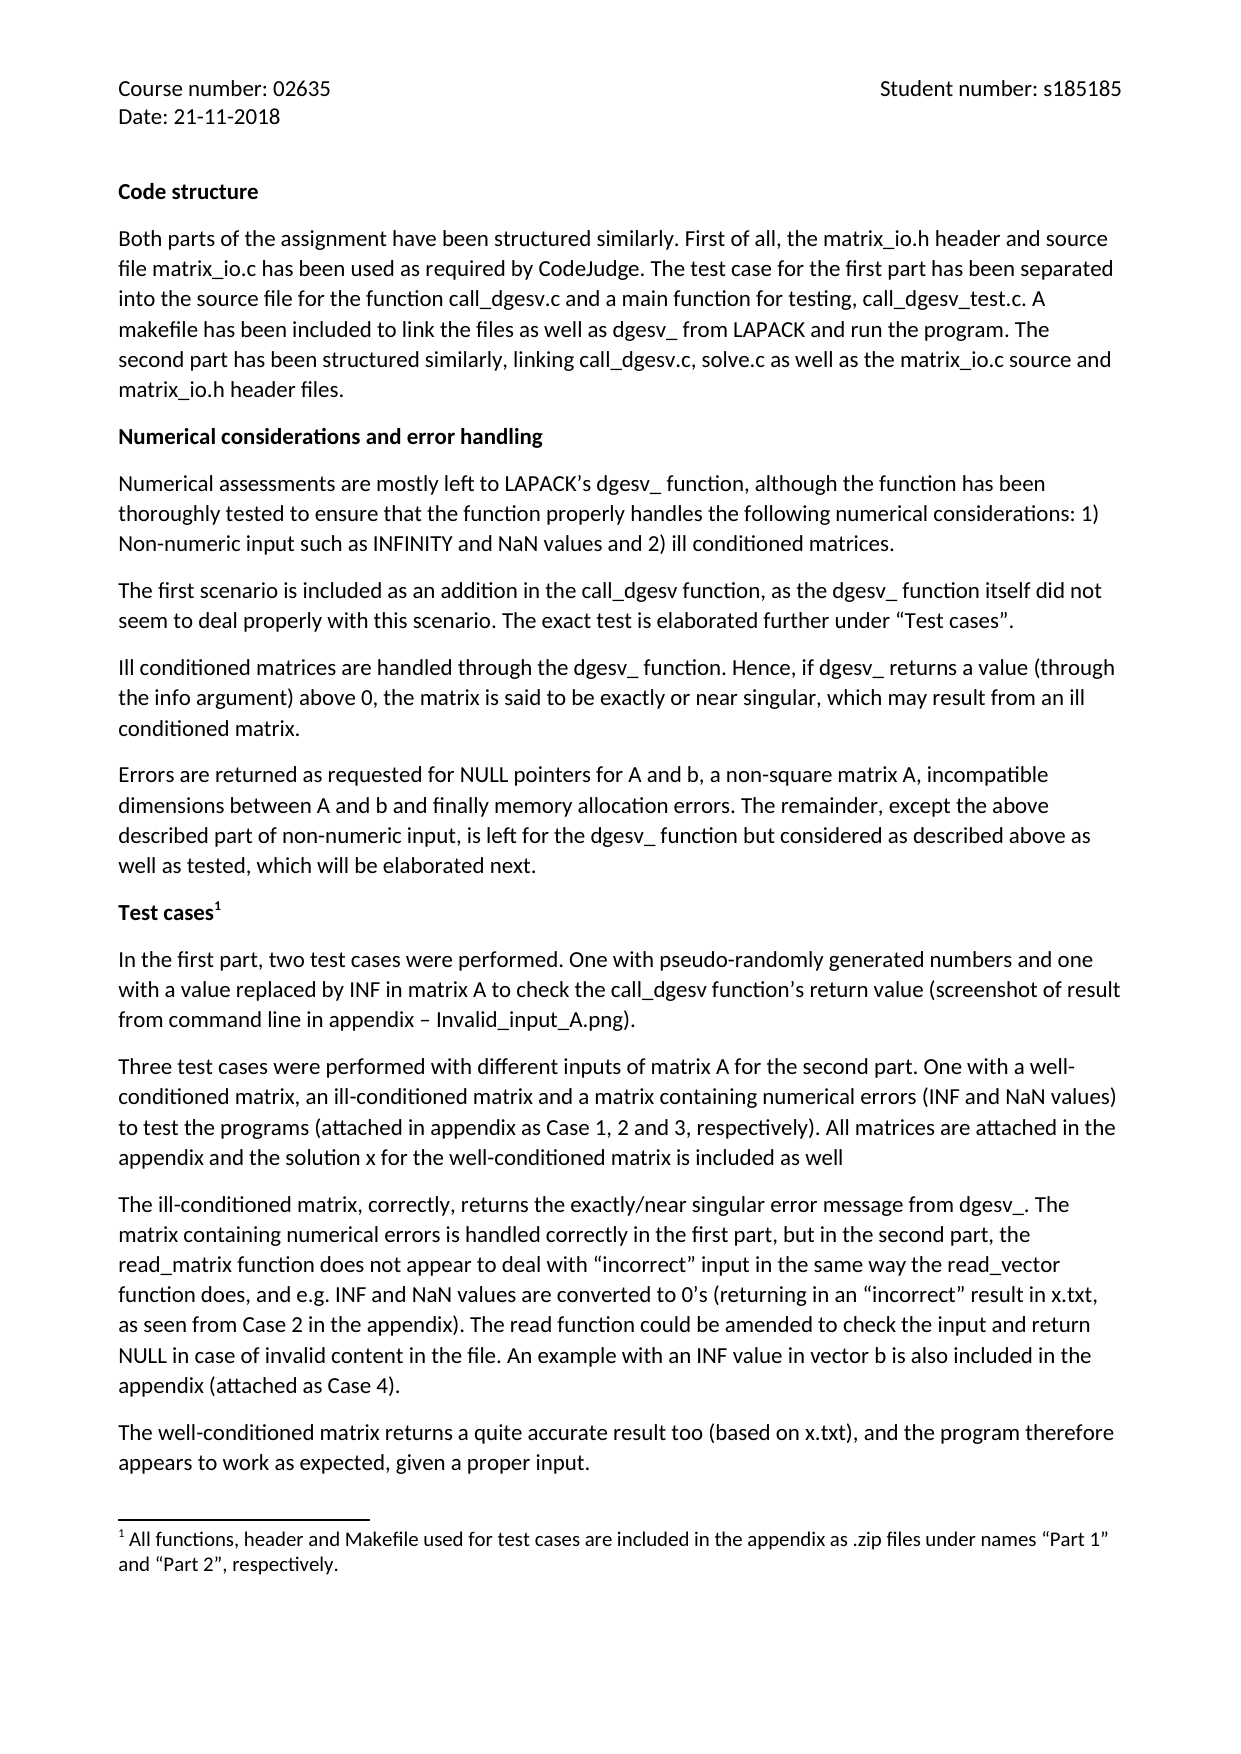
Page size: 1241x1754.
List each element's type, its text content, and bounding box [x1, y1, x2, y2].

text The first scenario is included as an addition in the call_dgesv function, as the dgesv_ function itself did not seem to deal properly with this scenario. The exact test is elaborated further under “Test cases”. [118, 576, 1122, 634]
text The well-conditioned matrix returns a quite accurate result too (based on x.txt), and the program therefore appears to work as expected, given a proper input. [118, 1418, 1122, 1476]
text The ill-conditioned matrix, correctly, returns the exactly/near singular error message from dgesv_. The matrix containing numerical errors is handled correctly in the first part, but in the second part, the read_matrix function does not appear to deal with “incorrect” input in the same way the read_vector function does, and e.g. INF and NaN values are converted to 0’s (returning in an “incorrect” result in x.txt, as seen from Case 2 in the appendix). The read function could be amended to check the input and return NULL in case of invalid content in the file. An example with an INF value in vector b is also included in the appendix (attached as Case 4). [118, 1190, 1122, 1399]
text Three test cases were performed with different inputs of matrix A for the second part. One with a well-conditioned matrix, an ill-conditioned matrix and a matrix containing numerical errors (INF and NaN values) to test the programs (attached in appendix as Case 1, 2 and 3, respectively). All matrices are attached in the appendix and the solution x for the well-conditioned matrix is included as well [118, 1052, 1122, 1171]
text Both parts of the assignment have been structured similarly. First of all, the matrix_io.h header and source file matrix_io.c has been used as required by CodeJudge. The test case for the first part has been separated into the source file for the function call_dgesv.c and a main function for testing, call_dgesv_test.c. A makefile has been included to link the files as well as dgesv_ from LAPACK and run the program. The second part has been structured similarly, linking call_dgesv.c, solve.c as well as the matrix_io.c source and matrix_io.h header files. [118, 224, 1122, 403]
text Code structure [118, 177, 1122, 205]
text Ill conditioned matrices are handled through the dgesv_ function. Hence, if dgesv_ returns a value (through the info argument) above 0, the matrix is said to be exactly or near singular, which may result from an ill conditioned matrix. [118, 653, 1122, 742]
text In the first part, two test cases were performed. One with pseudo-randomly generated numbers and one with a value replaced by INF in matrix A to check the call_dgesv function’s return value (screenshot of result from command line in appendix – Invalid_input_A.png). [118, 945, 1122, 1033]
text Test cases [118, 898, 1122, 926]
text Numerical assessments are mostly left to LAPACK’s dgesv_ function, although the function has been thoroughly tested to ensure that the function properly handles the following numerical considerations: 1) Non-numeric input such as INFINITY and NaN values and 2) ill conditioned matrices. [118, 469, 1122, 557]
text Numerical considerations and error handling [118, 422, 1122, 450]
text Errors are returned as requested for NULL pointers for A and b, a non-square matrix A, incompatible dimensions between A and b and finally memory allocation errors. The remainder, except the above described part of non-numeric input, is left for the dgesv_ function but considered as described above as well as tested, which will be elaborated next. [118, 761, 1122, 879]
